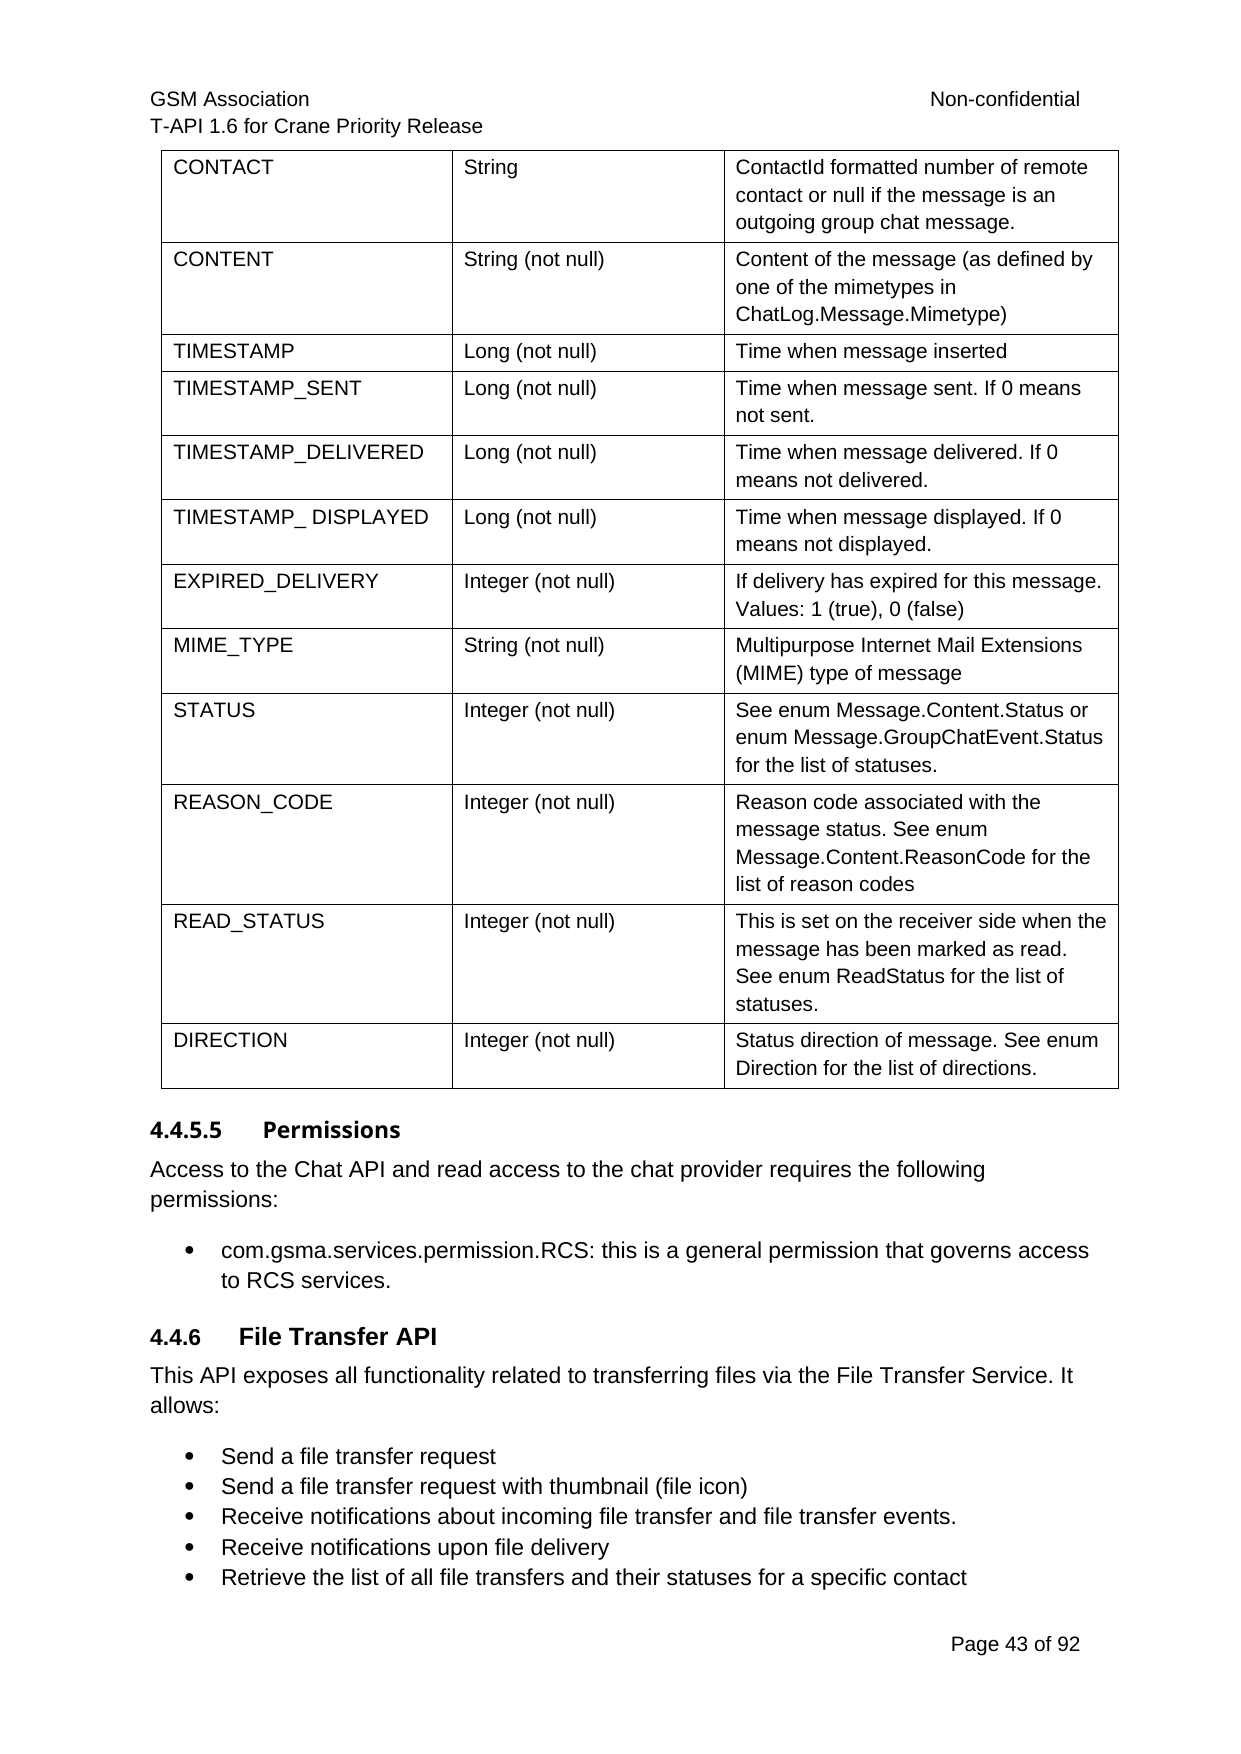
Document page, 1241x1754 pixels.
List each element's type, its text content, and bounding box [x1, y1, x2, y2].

table_cell Integer (not null) [453, 785, 724, 904]
table_cell Long (not null) [453, 372, 724, 435]
table_cell REASON_CODE [162, 785, 452, 904]
table_cell MIME_TYPE [162, 629, 452, 692]
table_cell Time when message displayed. If 0 means not displayed. [725, 500, 1118, 564]
list com.gsma.services.permission.RCS: this is a general permission that governs access to RCS services. [185, 1237, 1090, 1293]
table_cell READ_STATUS [162, 905, 452, 1023]
table_cell TIMESTAMP_ DISPLAYED [162, 500, 452, 564]
table_cell CONTACT [162, 151, 452, 242]
table_cell TIMESTAMP_DELIVERED [162, 436, 452, 499]
list Send a file transfer request [185, 1443, 1090, 1469]
table_cell String [453, 151, 724, 242]
table_cell ContactId formatted number of remote contact or null if the message is an outgoing group chat message. [725, 151, 1118, 242]
text Access to the Chat API and read access to the chat provider requires the following permissions: [150, 1156, 1090, 1212]
table_cell TIMESTAMP [162, 335, 452, 371]
list Retrieve the list of all file transfers and their statuses for a specific contact [185, 1564, 1090, 1590]
table_cell Reason code associated with the message status. See enum Message.Content.ReasonCode for the list of reason codes [725, 785, 1118, 904]
table_cell Integer (not null) [453, 1024, 724, 1087]
table_cell This is set on the receiver side when the message has been marked as read. See enum ReadStatus for the list of statuses. [725, 905, 1118, 1023]
table_cell STATUS [162, 694, 452, 784]
list Send a file transfer request with thumbnail (file icon) [185, 1473, 1090, 1499]
table_cell Integer (not null) [453, 905, 724, 1023]
table_cell Multipurpose Internet Mail Extensions (MIME) type of message [725, 629, 1118, 692]
table_cell String (not null) [453, 629, 724, 692]
subtitle File Transfer API [150, 1322, 1090, 1351]
table_cell TIMESTAMP_SENT [162, 372, 452, 435]
table_cell If delivery has expired for this message. Values: 1 (true), 0 (false) [725, 565, 1118, 628]
list Receive notifications upon file delivery [185, 1533, 1090, 1560]
text This API exposes all functionality related to transferring files via the File Transfer Service. It allows: [150, 1362, 1090, 1418]
table_cell See enum Message.Content.Status or enum Message.GroupChatEvent.Status for the list of statuses. [725, 694, 1118, 784]
table_cell Content of the message (as defined by one of the mimetypes in ChatLog.Message.Mimetype) [725, 243, 1118, 334]
table_cell Long (not null) [453, 335, 724, 371]
table_cell Integer (not null) [453, 694, 724, 784]
table_cell Long (not null) [453, 500, 724, 564]
list Receive notifications about incoming file transfer and file transfer events. [185, 1503, 1090, 1530]
table_cell CONTENT [162, 243, 452, 334]
subtitle Permissions [150, 1113, 1090, 1145]
table_cell Time when message delivered. If 0 means not delivered. [725, 436, 1118, 499]
table_cell Time when message inserted [725, 335, 1118, 371]
table_cell Long (not null) [453, 436, 724, 499]
table_cell EXPIRED_DELIVERY [162, 565, 452, 628]
table_cell String (not null) [453, 243, 724, 334]
table_cell Integer (not null) [453, 565, 724, 628]
table_cell DIRECTION [162, 1024, 452, 1087]
table_cell Status direction of message. See enum Direction for the list of directions. [725, 1024, 1118, 1087]
table_cell Time when message sent. If 0 means not sent. [725, 372, 1118, 435]
